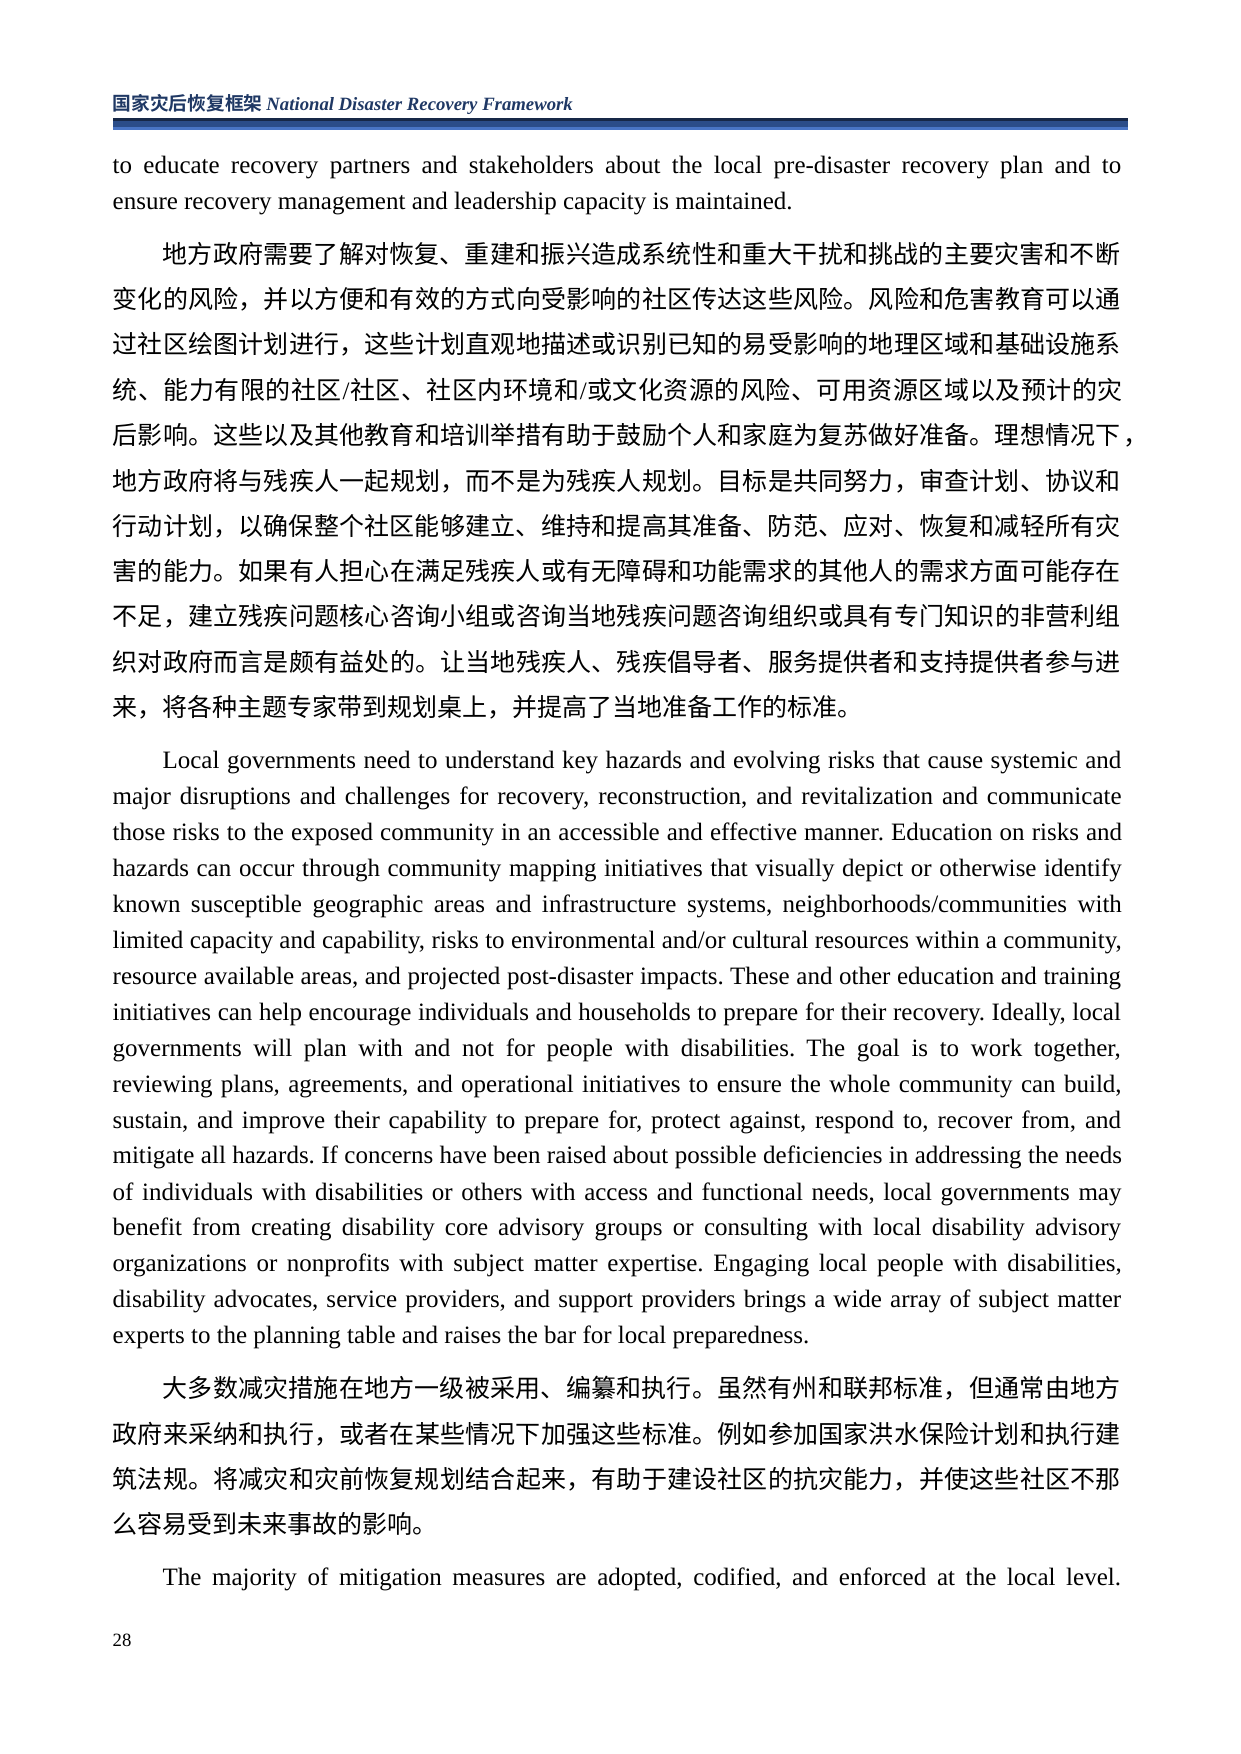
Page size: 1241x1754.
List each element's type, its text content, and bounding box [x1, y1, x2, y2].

text 地方政府需要了解对恢复、重建和振兴造成系统性和重大干扰和挑战的主要灾害和不断变化的风险，并以方便和有效的方式向受影响的社区传达这些风险。风险和危害教育可以通过社区绘图计划进行，这些计划直观地描述或识别已知的易受影响的地理区域和基础设施系统、能力有限的社区/社区、社区内环境和/或文化资源的风险、可用资源区域以及预计的灾后影响。这些以及其他教育和培训举措有助于鼓励个人和家庭为复苏做好准备。理想情况下，地方政府将与残疾人一起规划，而不是为残疾人规划。目标是共同努力，审查计划、协议和行动计划，以确保整个社区能够建立、维持和提高其准备、防范、应对、恢复和减轻所有灾害的能力。如果有人担心在满足残疾人或有无障碍和功能需求的其他人的需求方面可能存在不足，建立残疾问题核心咨询小组或咨询当地残疾问题咨询组织或具有专门知识的非营利组织对政府而言是颇有益处的。让当地残疾人、残疾倡导者、服务提供者和支持提供者参与进来，将各种主题专家带到规划桌上，并提高了当地准备工作的标准。 [112, 234, 1123, 724]
text 大多数减灾措施在地方一级被采用、编纂和执行。虽然有州和联邦标准，但通常由地方政府来采纳和执行，或者在某些情况下加强这些标准。例如参加国家洪水保险计划和执行建筑法规。将减灾和灾前恢复规划结合起来，有助于建设社区的抗灾能力，并使这些社区不那么容易受到未来事故的影响。 [112, 1369, 1123, 1541]
text Local governments need to understand key hazards and evolving risks that cause systemic and major disruptions and challenges for recovery, reconstruction, and revitalization and communicate those risks to the exposed community in an accessible and effective manner. Education on risks and hazards can occur through community mapping initiatives that visually depict or otherwise identify known susceptible geographic areas and infrastructure systems, neighborhoods/communities with limited capacity and capability, risks to environmental and/or cultural resources within a community, resource available areas, and projected post-disaster impacts. These and other education and training initiatives can help encourage individuals and households to prepare for their recovery. Ideally, local governments will plan with and not for people with disabilities. The goal is to work together, reviewing plans, agreements, and operational initiatives to ensure the whole community can build, sustain, and improve their capability to prepare for, protect against, respond to, recover from, and mitigate all hazards. If concerns have been raised about possible deficiencies in addressing the needs of individuals with disabilities or others with access and functional needs, local governments may benefit from creating disability core advisory groups or consulting with local disability advisory organizations or nonprofits with subject matter expertise. Engaging local people with disabilities, disability advocates, service providers, and support providers brings a wide array of subject matter experts to the planning table and raises the bar for local preparedness. [112, 745, 1123, 1349]
